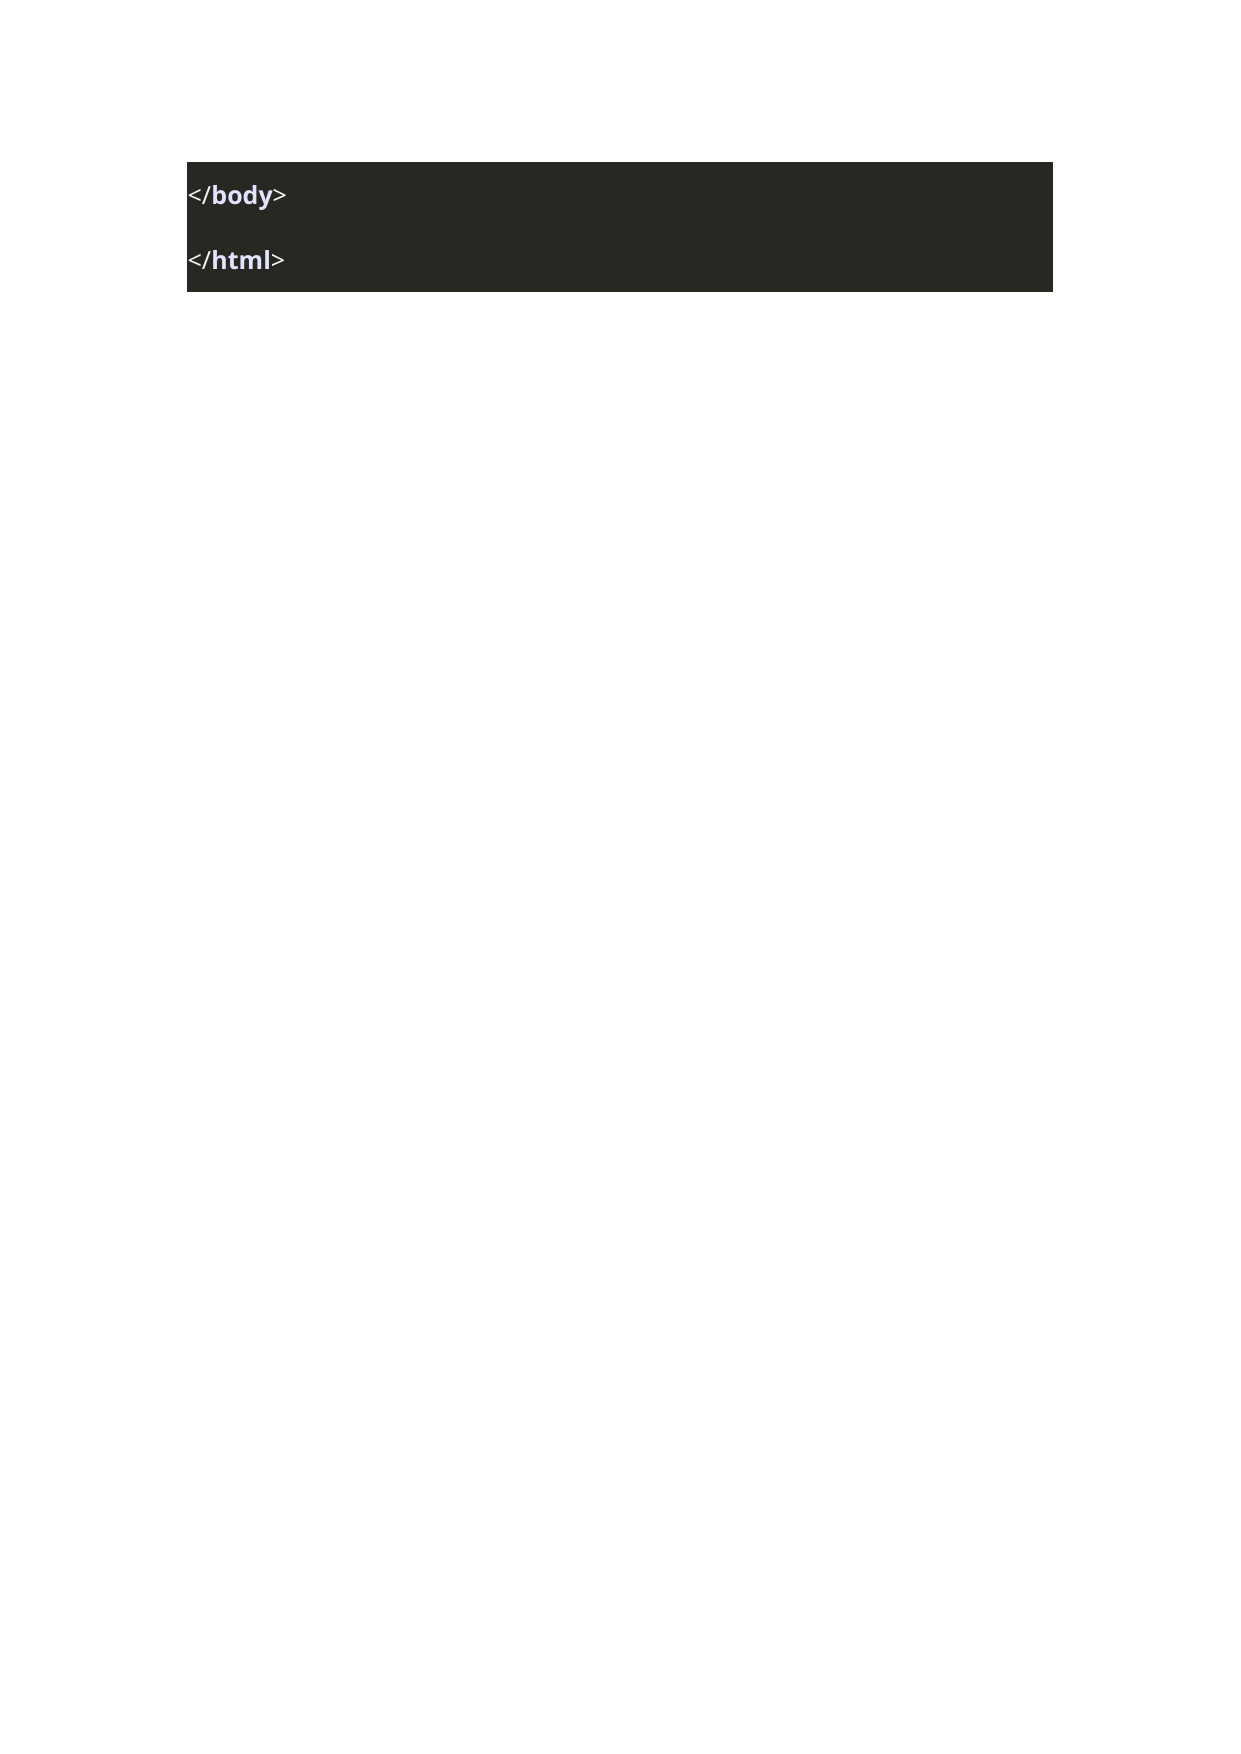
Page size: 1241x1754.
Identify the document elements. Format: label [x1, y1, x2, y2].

text [187, 162, 1053, 292]
